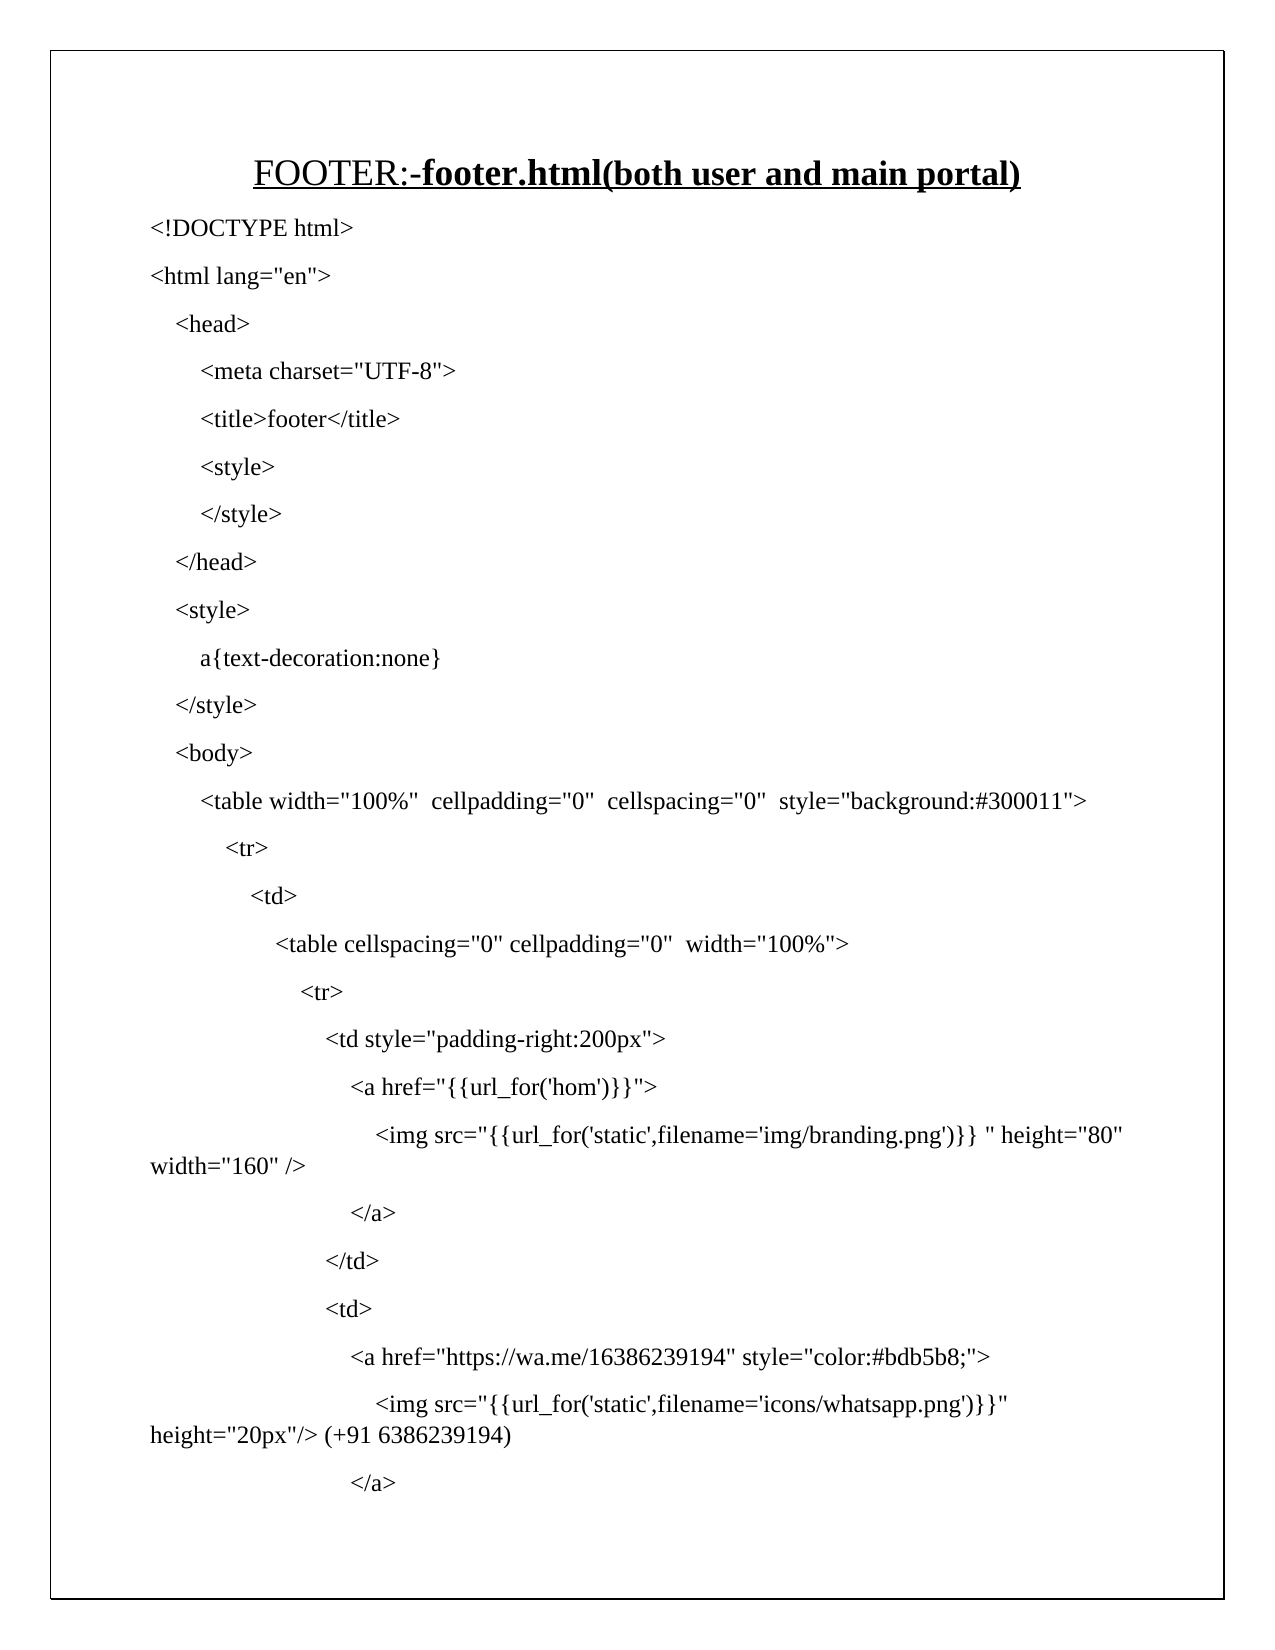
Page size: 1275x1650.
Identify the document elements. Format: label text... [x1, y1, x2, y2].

text <title>footer</title> [150, 404, 1124, 433]
text <html lang="en"> [150, 261, 1124, 290]
text <a href="{{url_for('hom')}}"> [150, 1072, 1124, 1101]
text <!DOCTYPE html> [150, 213, 1124, 242]
text </a> [150, 1468, 1124, 1497]
text <td> [150, 881, 1124, 910]
text <meta charset="UTF-8"> [150, 356, 1124, 385]
text </style> [150, 499, 1124, 528]
text <head> [150, 309, 1124, 337]
text </head> [150, 547, 1124, 576]
text FOOTER:-footer.html(both user and main portal) [150, 150, 1124, 193]
text <style> [150, 452, 1124, 481]
text <table width="100%" cellpadding="0" cellspacing="0" style="background:#300011"> [150, 786, 1124, 814]
text </a> [150, 1198, 1124, 1227]
text <tr> [150, 977, 1124, 1005]
text <a href="https://wa.me/16386239194" style="color:#bdb5b8;"> [150, 1342, 1124, 1370]
text <td> [150, 1294, 1124, 1323]
text <table cellspacing="0" cellpadding="0" width="100%"> [150, 929, 1124, 958]
text a{text-decoration:none} [150, 643, 1124, 671]
text <td style="padding-right:200px"> [150, 1024, 1124, 1053]
text </td> [150, 1246, 1124, 1275]
text <img src="{{url_for('static',filename='img/branding.png')}} " height="80" width="160" /> [150, 1120, 1124, 1179]
text <body> [150, 738, 1124, 767]
text <style> [150, 595, 1124, 624]
text </style> [150, 690, 1124, 719]
text <img src="{{url_for('static',filename='icons/whatsapp.png')}}" height="20px"/> (+91 6386239194) [150, 1389, 1124, 1449]
text <tr> [150, 833, 1124, 862]
